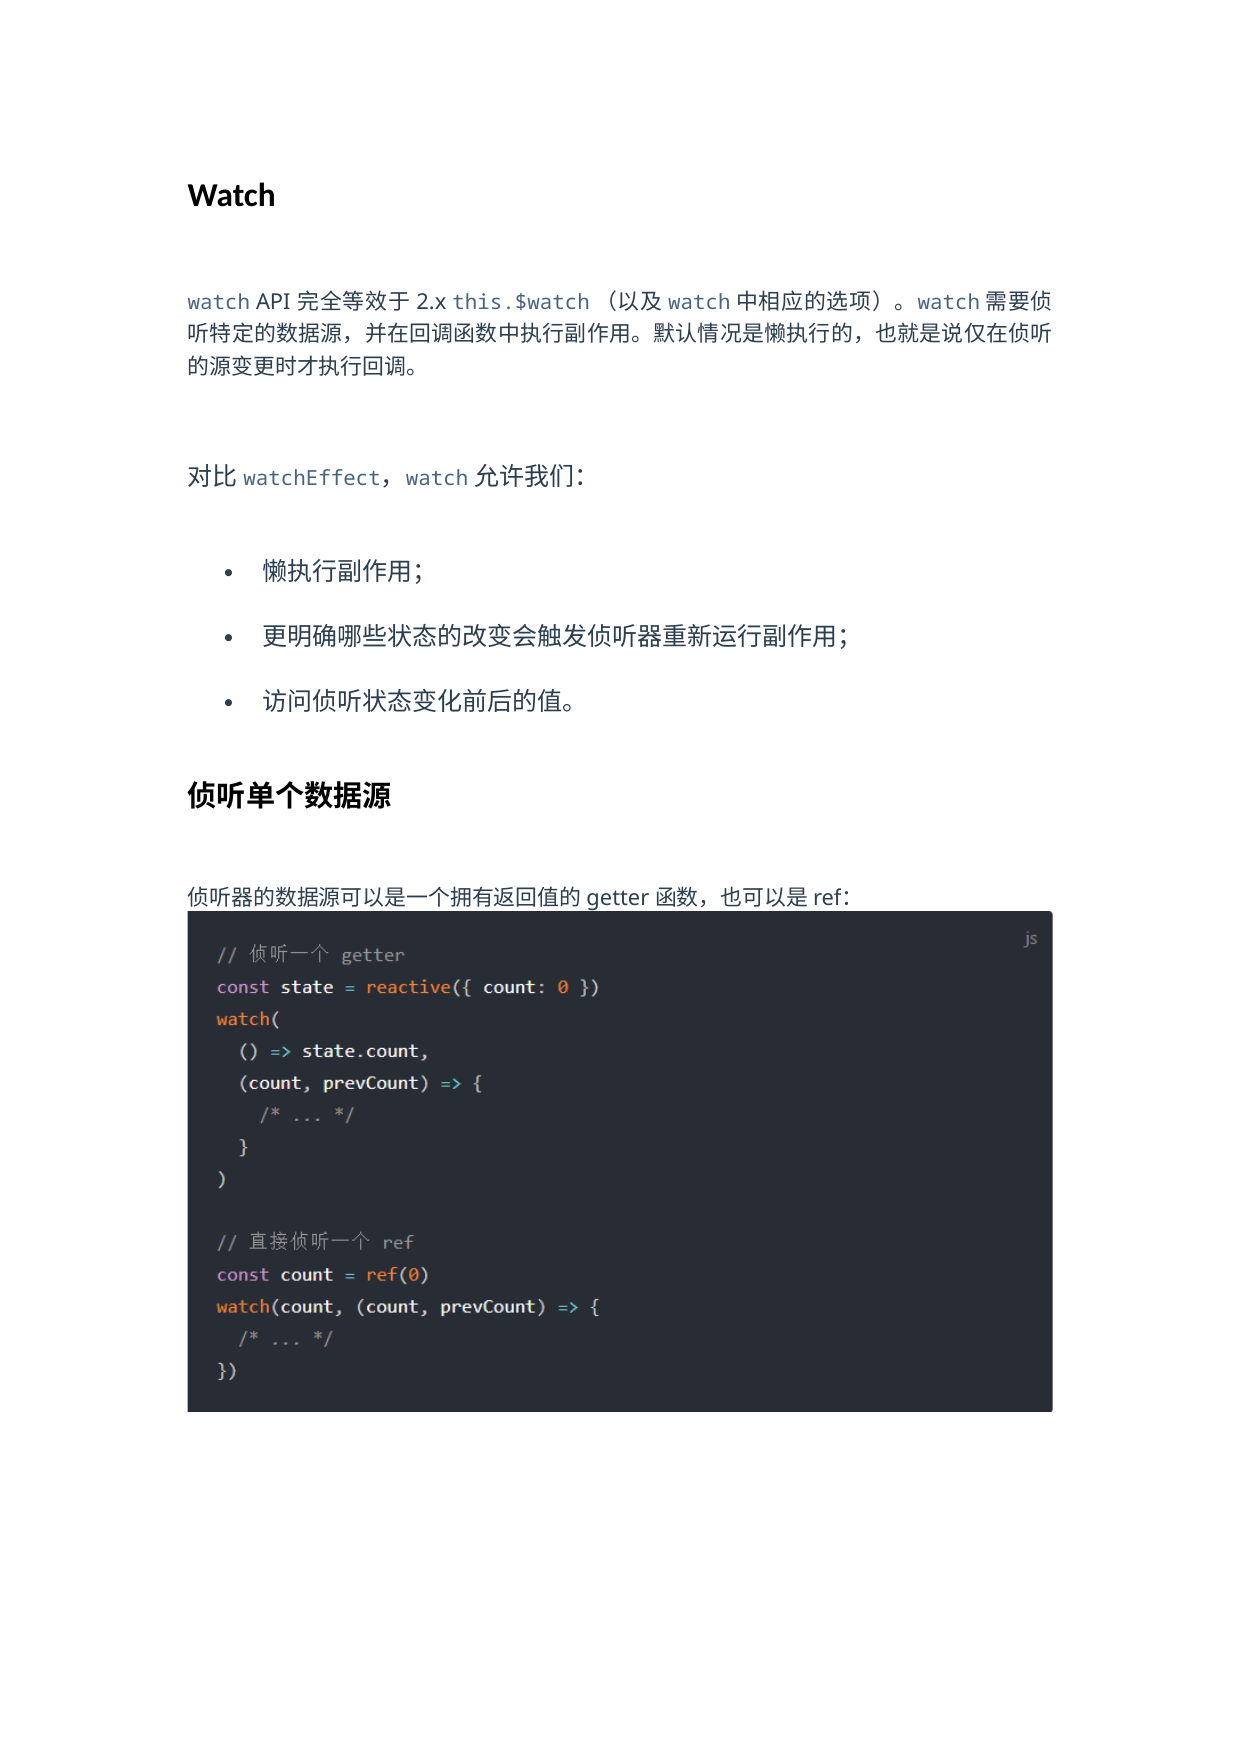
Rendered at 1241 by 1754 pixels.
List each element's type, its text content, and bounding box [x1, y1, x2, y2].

text watch API 完全等效于 2.x this.$watch （以及 watch 中相应的选项）。watch 需要侦听特定的数据源，并在回调函数中执行副作用。默认情况是懒执行的，也就是说仅在侦听的源变更时才执行回调。 [187, 283, 1053, 381]
list 懒执行副作用； [225, 537, 1053, 602]
picture [187, 911, 1053, 1412]
list 更明确哪些状态的改变会触发侦听器重新运行副作用； [225, 602, 1053, 667]
text 侦听器的数据源可以是一个拥有返回值的 getter 函数，也可以是 ref： [187, 879, 1053, 911]
list 访问侦听状态变化前后的值。 [225, 667, 1053, 732]
text 对比 watchEffect，watch 允许我们： [187, 442, 1053, 507]
subtitle 侦听单个数据源 [187, 761, 1053, 826]
subtitle Watch [187, 162, 1053, 227]
